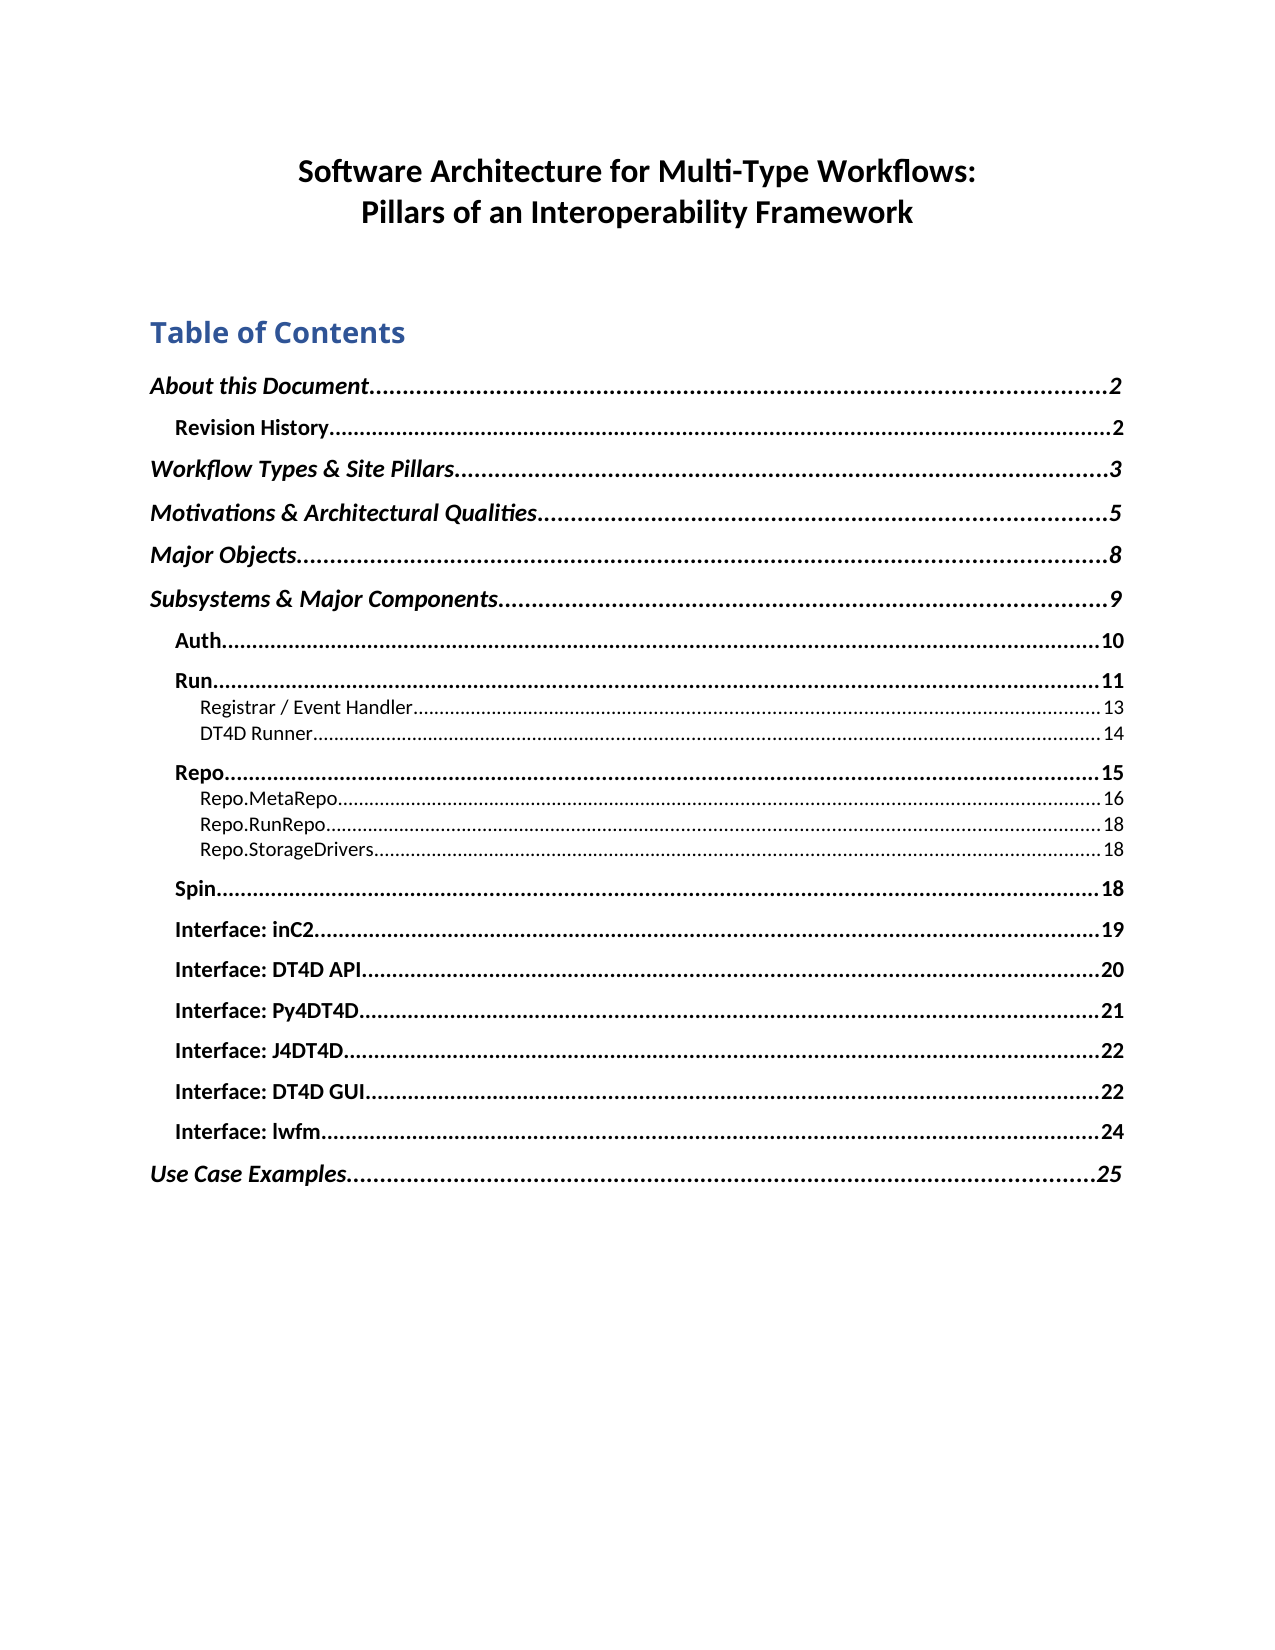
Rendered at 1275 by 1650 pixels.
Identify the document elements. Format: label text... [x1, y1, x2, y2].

text Pillars of an Interoperability Framework [150, 191, 1125, 231]
text Software Architecture for Multi-Type Workflows: [150, 150, 1125, 191]
